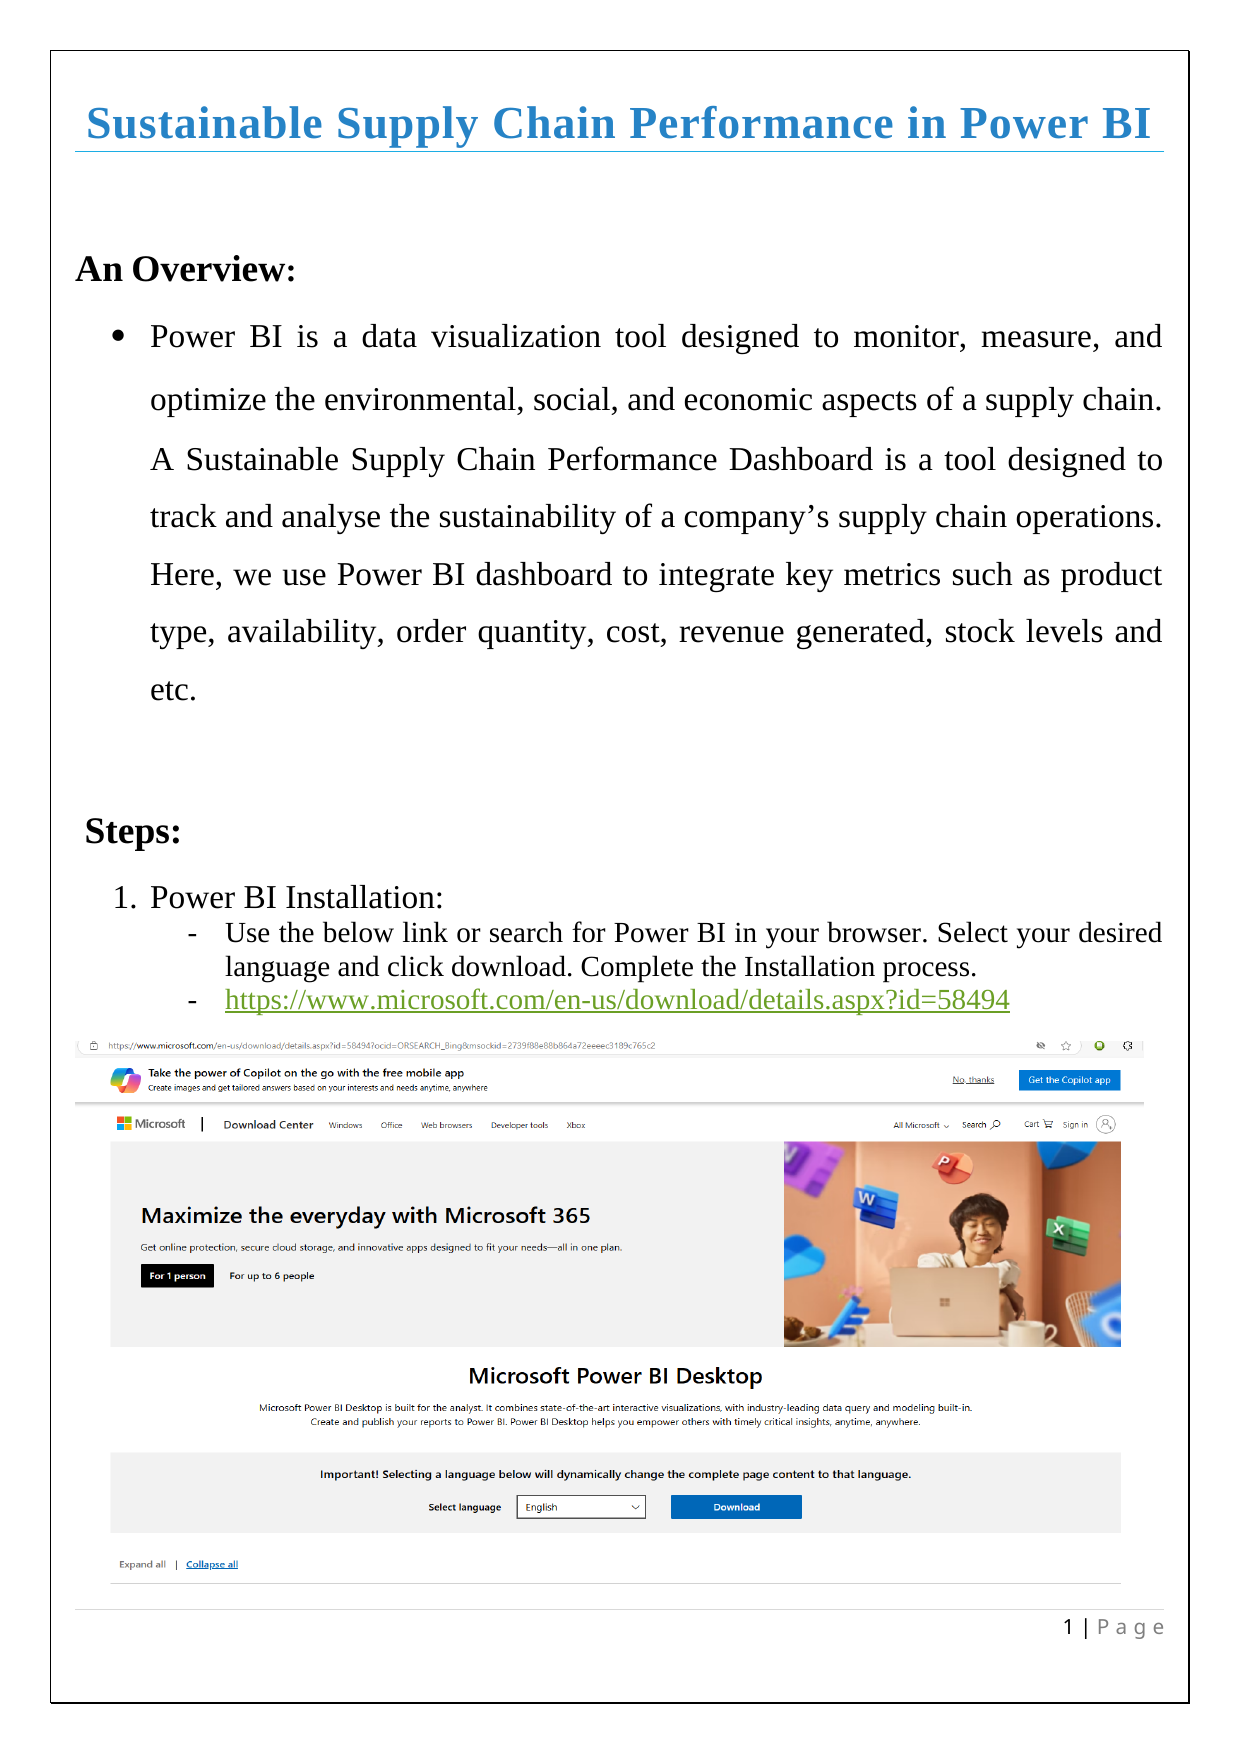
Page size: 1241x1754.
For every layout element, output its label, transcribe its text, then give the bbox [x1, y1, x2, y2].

list Use the below link or search for Power BI in your browser. Select your desired language and click download. Complete the Installation process. [187, 915, 1164, 982]
text An Overview: [75, 246, 1164, 289]
list https://www.microsoft.com/en-us/download/details.aspx?id=58494 [187, 982, 1164, 1016]
text Steps: [75, 809, 1164, 852]
subtitle Sustainable Supply Chain Performance in Power BI [75, 96, 1164, 151]
picture [75, 1041, 1144, 1593]
list Power BI Installation: [112, 877, 1164, 915]
list Power BI is a data visualization tool designed to monitor, measure, and optimize the environmental, social, and economic aspects of a supply chain. A Sustainable Supply Chain Performance Dashboard is a tool designed to track and analyse the sustainability of a company’s supply chain operations. Here, we use Power BI dashboard to integrate key metrics such as product type, availability, order quantity, cost, revenue generated, stock levels and etc. [112, 317, 1164, 707]
